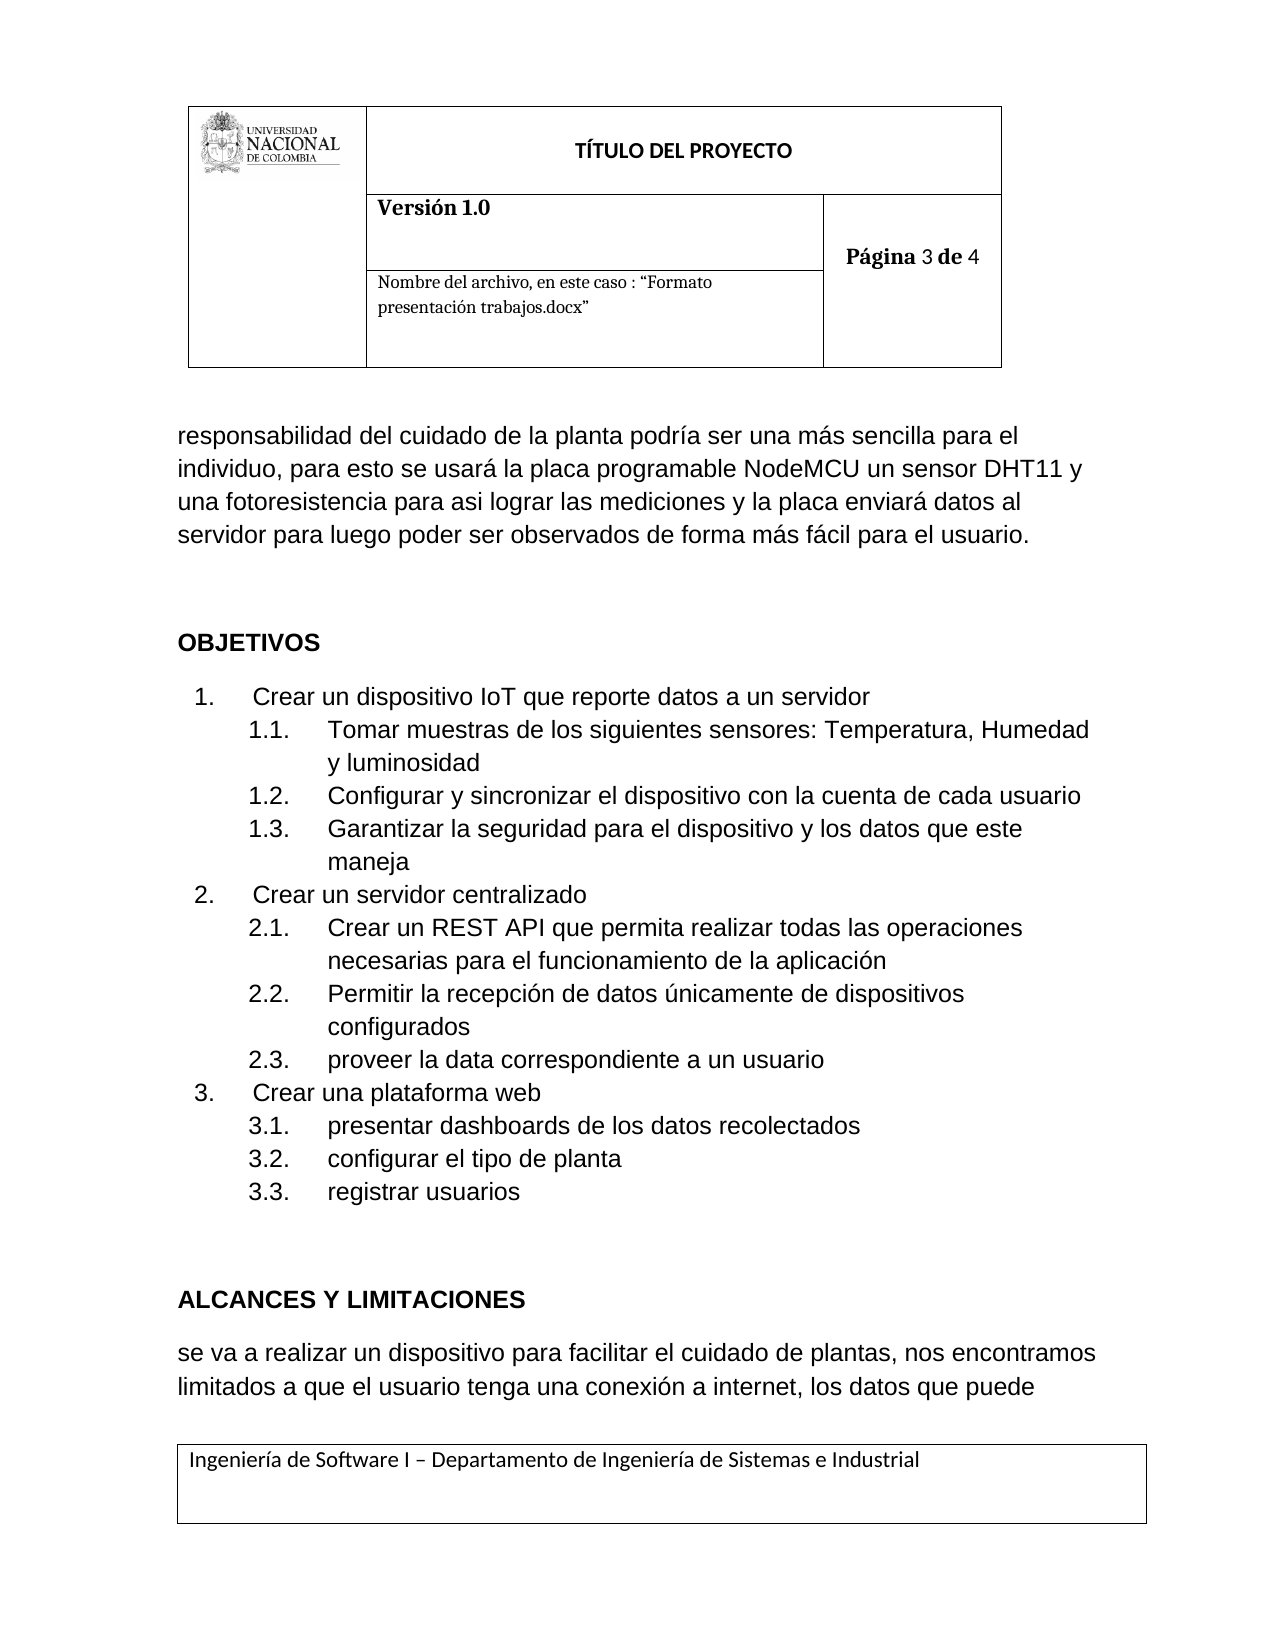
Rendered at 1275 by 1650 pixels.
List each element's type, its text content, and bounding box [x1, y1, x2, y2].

text ALCANCES Y LIMITACIONES [177, 1284, 1098, 1313]
list Garantizar la seguridad para el dispositivo y los datos que este maneja [290, 814, 1098, 875]
list Configurar y sincronizar el dispositivo con la cuenta de cada usuario [290, 781, 1098, 809]
list proveer la data correspondiente a un usuario [290, 1045, 1098, 1073]
list Crear un dispositivo IoT que reporte datos a un servidor [215, 682, 1098, 710]
list registrar usuarios [290, 1177, 1098, 1206]
list Crear una plataforma web [215, 1078, 1098, 1107]
picture [196, 107, 362, 180]
list Tomar muestras de los siguientes sensores: Temperatura, Humedad y luminosidad [290, 714, 1098, 776]
list Crear un servidor centralizado [215, 880, 1098, 908]
list Crear un REST API que permita realizar todas las operaciones necesarias para el funcionamiento de la aplicación [290, 913, 1098, 974]
text OBJETIVOS [177, 628, 1098, 656]
list configurar el tipo de planta [290, 1144, 1098, 1173]
list presentar dashboards de los datos recolectados [290, 1111, 1098, 1139]
list Permitir la recepción de datos únicamente de dispositivos configurados [290, 979, 1098, 1041]
